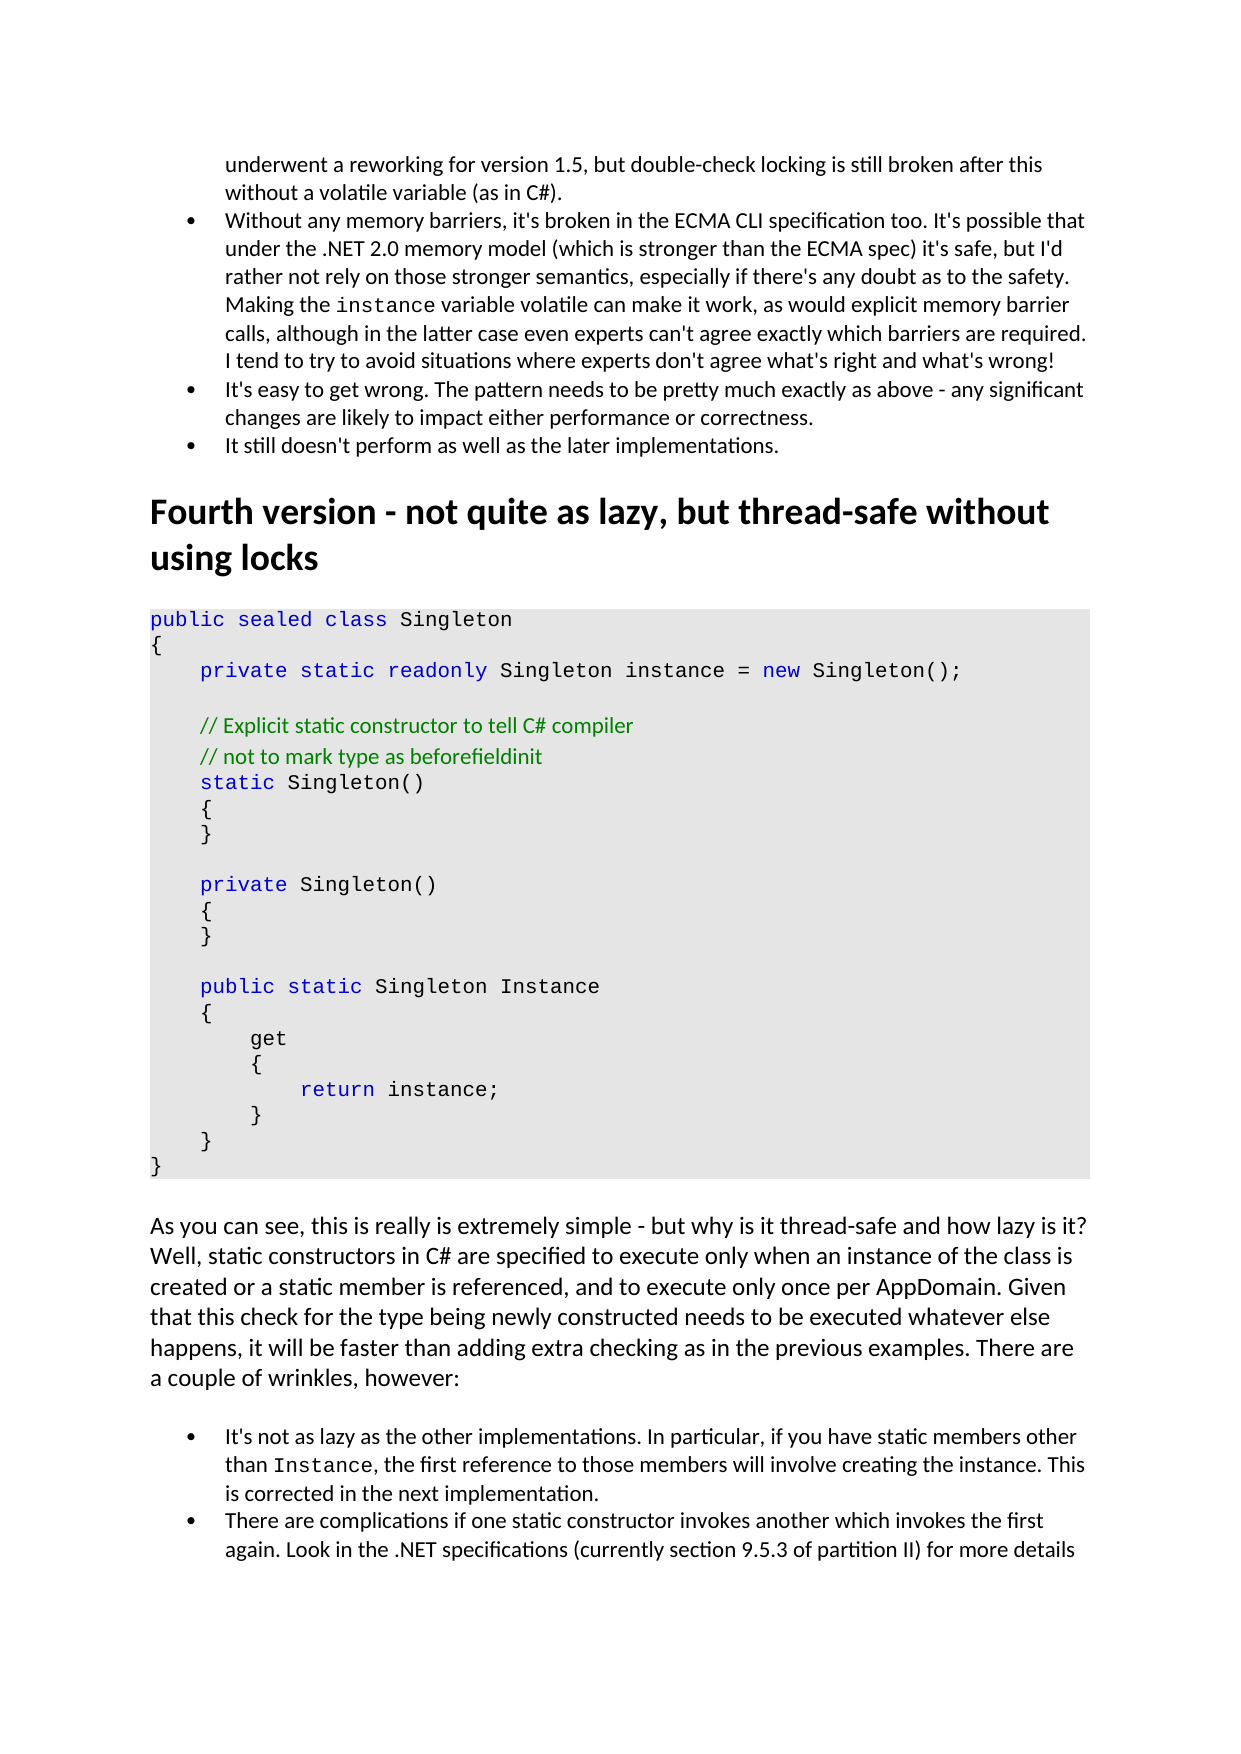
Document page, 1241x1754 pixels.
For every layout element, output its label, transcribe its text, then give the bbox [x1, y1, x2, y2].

list It's easy to get wrong. The pattern needs to be pretty much exactly as above - any significant changes are likely to impact either performance or correctness. [187, 375, 1090, 431]
text As you can see, this is really is extremely simple - but why is it thread-safe and how lazy is it? Well, static constructors in C# are specified to execute only when an instance of the class is created or a static member is referenced, and to execute only once per AppDomain. Given that this check for the type being newly constructed needs to be executed whatever else happens, it will be faster than adding extra checking as in the previous examples. There are a couple of wrinkles, however: [150, 1210, 1090, 1393]
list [187, 150, 1090, 206]
subtitle Fourth version - not quite as lazy, but thread-safe without using locks [150, 488, 1090, 579]
text public sealed class Singleton { private static readonly Singleton instance = new Singleton(); // Explicit static constructor to tell C# compiler // not to mark type as beforefieldinit static Singleton() { } private Singleton() { } public static Singleton Instance { get { return instance; } } } [150, 609, 1090, 1179]
list It still doesn't perform as well as the later implementations. [187, 431, 1090, 459]
list It's not as lazy as the other implementations. In particular, if you have static members other than Instance, the first reference to those members will involve creating the instance. This is corrected in the next implementation. [187, 1422, 1090, 1507]
list Without any memory barriers, it's broken in the ECMA CLI specification too. It's possible that under the .NET 2.0 memory model (which is stronger than the ECMA spec) it's safe, but I'd rather not rely on those stronger semantics, especially if there's any doubt as to the safety. Making the instance variable volatile can make it work, as would explicit memory barrier calls, although in the latter case even experts can't agree exactly which barriers are required. I tend to try to avoid situations where experts don't agree what's right and what's wrong! [187, 206, 1090, 375]
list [187, 1507, 1090, 1563]
